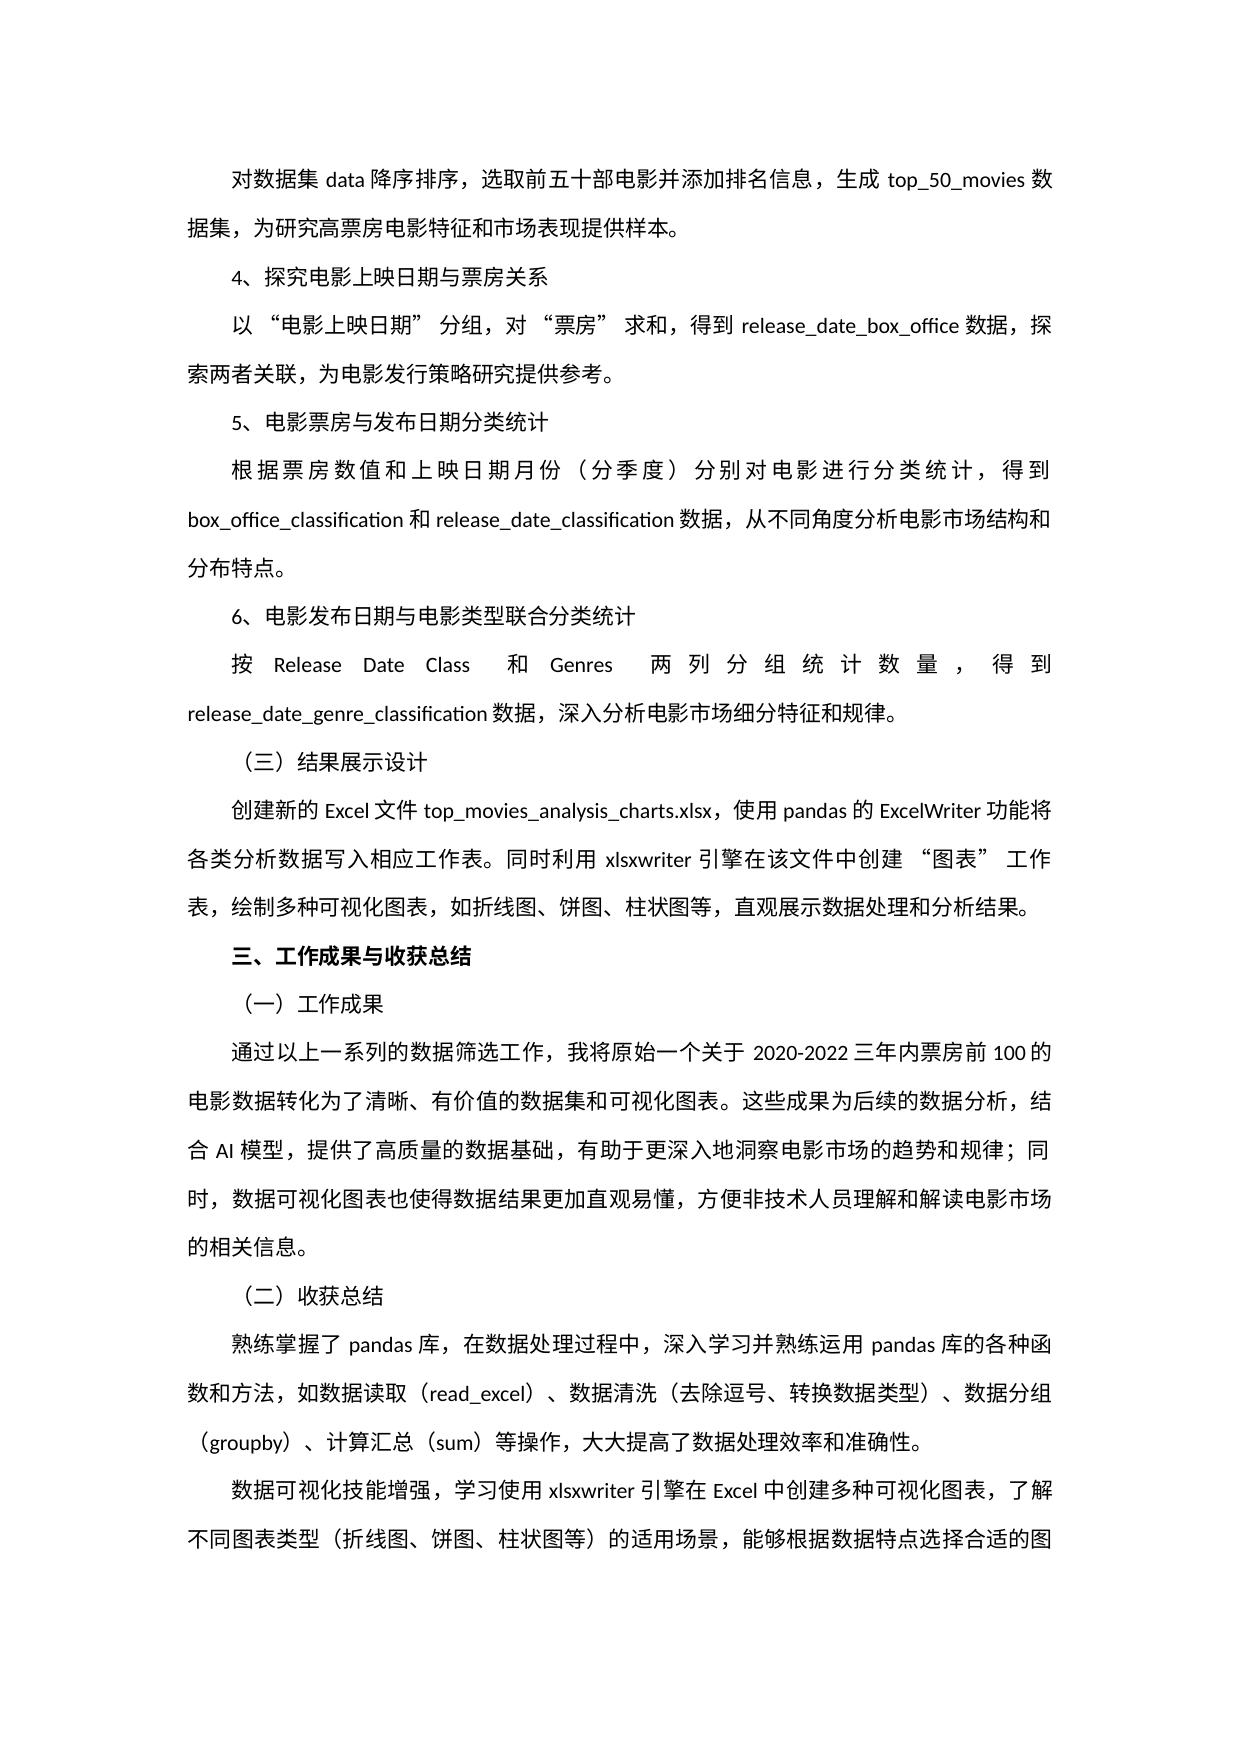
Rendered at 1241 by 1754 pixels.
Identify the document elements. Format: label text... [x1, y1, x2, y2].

text 5、电影票房与发布日期分类统计 [187, 404, 1053, 437]
list 工作成果与收获总结 [187, 938, 1053, 971]
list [187, 1472, 1053, 1554]
text 以 “电影上映日期” 分组，对 “票房” 求和，得到 release_date_box_office 数据，探索两者关联，为电影发行策略研究提供参考。 [187, 307, 1053, 389]
text （三）结果展示设计 [187, 744, 1053, 777]
text 对数据集 data 降序排序，选取前五十部电影并添加排名信息，生成 top_50_movies 数据集，为研究高票房电影特征和市场表现提供样本。 [187, 162, 1053, 243]
text 根据票房数值和上映日期月份（分季度）分别对电影进行分类统计，得到 box_office_classification 和 release_date_classification 数据，从不同角度分析电影市场结构和分布特点。 [187, 453, 1053, 583]
text （一）工作成果 [187, 987, 1053, 1019]
text 通过以上一系列的数据筛选工作，我将原始一个关于2020-2022三年内票房前100的电影数据转化为了清晰、有价值的数据集和可视化图表。这些成果为后续的数据分析，结合 AI 模型，提供了高质量的数据基础，有助于更深入地洞察电影市场的趋势和规律；同时，数据可视化图表也使得数据结果更加直观易懂，方便非技术人员理解和解读电影市场的相关信息。 [187, 1035, 1053, 1262]
text 创建新的 Excel 文件 top_movies_analysis_charts.xlsx，使用 pandas 的 ExcelWriter 功能将各类分析数据写入相应工作表。同时利用 xlsxwriter 引擎在该文件中创建 “图表” 工作表，绘制多种可视化图表，如折线图、饼图、柱状图等，直观展示数据处理和分析结果。 [187, 792, 1053, 922]
text 6、电影发布日期与电影类型联合分类统计 [187, 599, 1053, 631]
text 4、探究电影上映日期与票房关系 [187, 259, 1053, 292]
text 按Release Date Class 和Genres 两列分组统计数量，得到 release_date_genre_classification 数据，深入分析电影市场细分特征和规律。 [187, 647, 1053, 728]
list 收获总结 [187, 1278, 1053, 1311]
list 熟练掌握了 pandas 库，在数据处理过程中，深入学习并熟练运用 pandas 库的各种函数和方法，如数据读取（read_excel）、数据清洗（去除逗号、转换数据类型）、数据分组（groupby）、计算汇总（sum）等操作，大大提高了数据处理效率和准确性。 [187, 1327, 1053, 1457]
